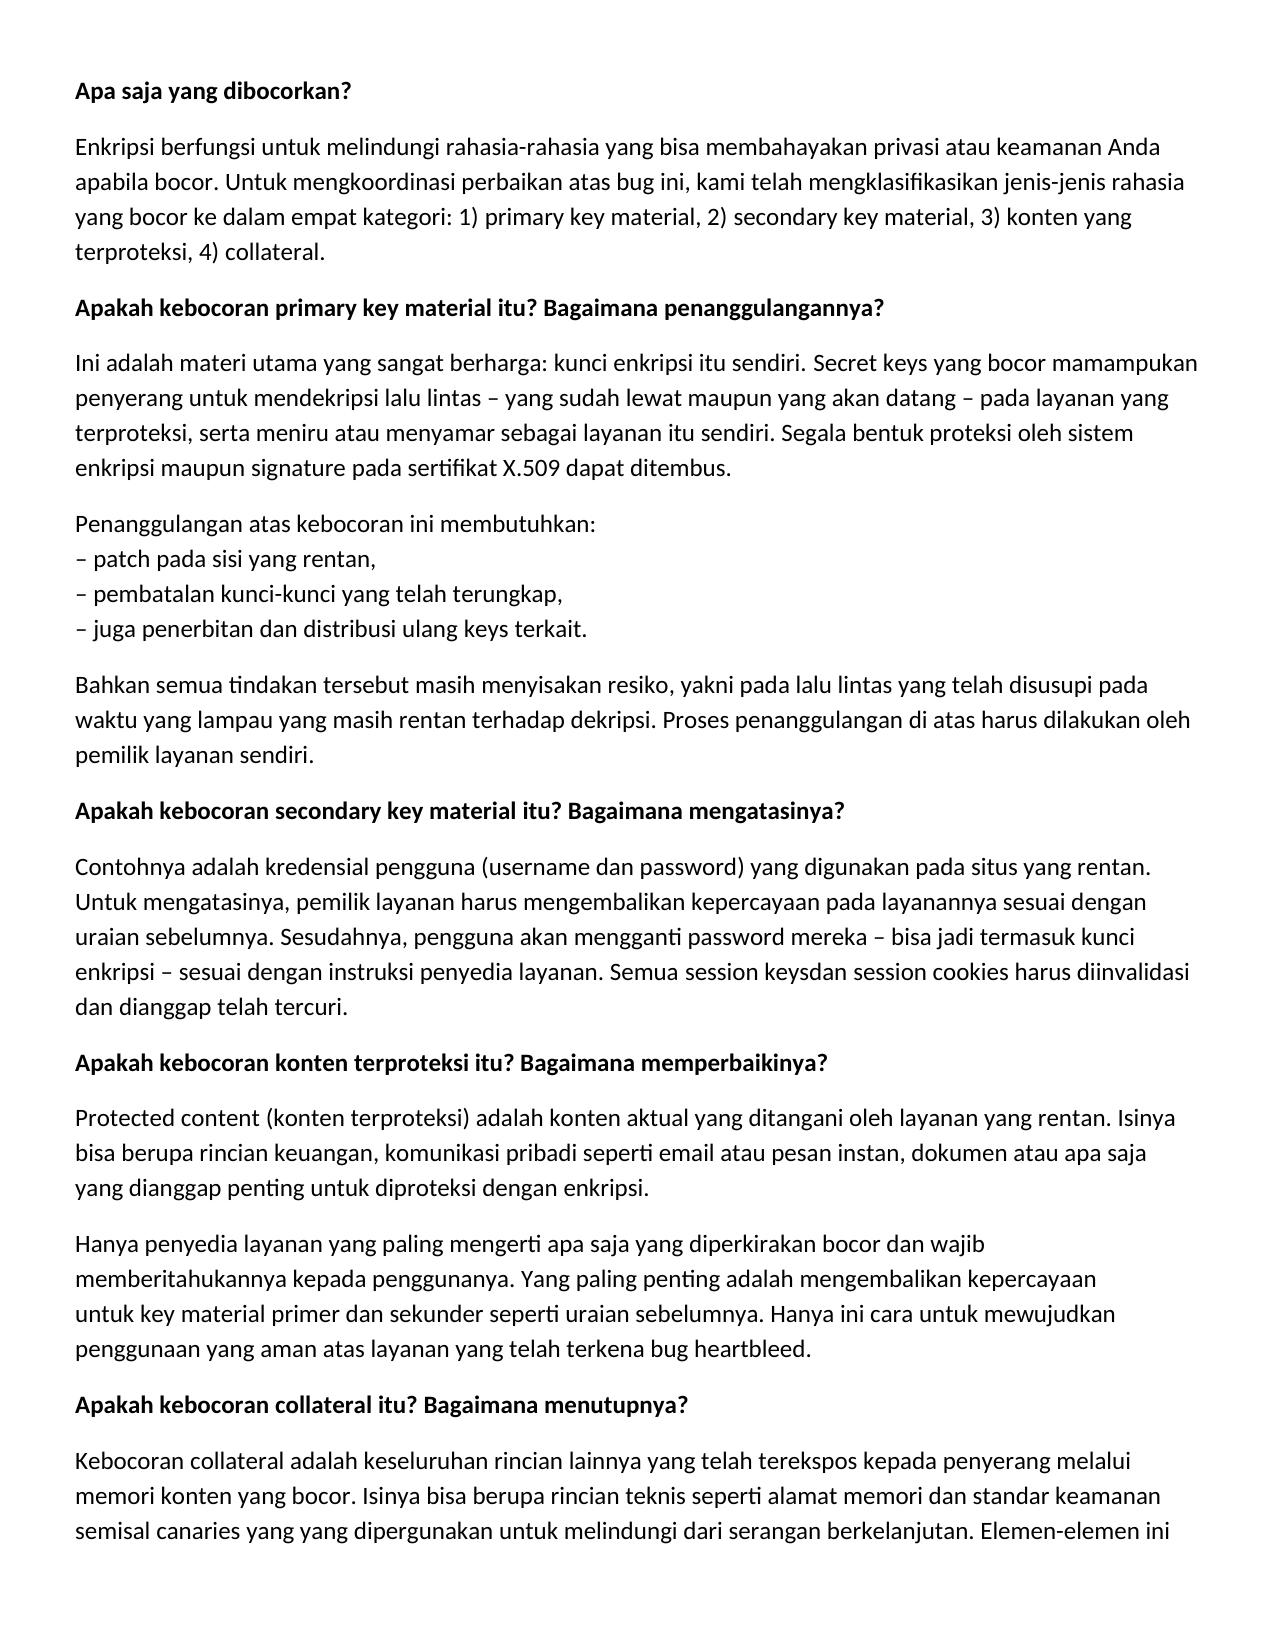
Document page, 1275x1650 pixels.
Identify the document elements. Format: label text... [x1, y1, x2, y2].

text Bahkan semua tindakan tersebut masih menyisakan resiko, yakni pada lalu lintas yang telah disusupi pada waktu yang lampau yang masih rentan terhadap dekripsi. Proses penanggulangan di atas harus dilakukan oleh pemilik layanan sendiri. [75, 669, 1200, 770]
text Apakah kebocoran secondary key material itu? Bagaimana mengatasinya? [75, 795, 1200, 826]
text Penanggulangan atas kebocoran ini membutuhkan: – patch pada sisi yang rentan, – pembatalan kunci-kunci yang telah terungkap, – juga penerbitan dan distribusi ulang keys terkait. [75, 508, 1200, 644]
text Apakah kebocoran collateral itu? Bagaimana menutupnya? [75, 1389, 1200, 1420]
text Apa saja yang dibocorkan? [75, 75, 1200, 106]
text Protected content (konten terproteksi) adalah konten aktual yang ditangani oleh layanan yang rentan. Isinya bisa berupa rincian keuangan, komunikasi pribadi seperti email atau pesan instan, dokumen atau apa saja yang dianggap penting untuk diproteksi dengan enkripsi. [75, 1102, 1200, 1203]
text Apakah kebocoran konten terproteksi itu? Bagaimana memperbaikinya? [75, 1047, 1200, 1077]
text Contohnya adalah kredensial pengguna (username dan password) yang digunakan pada situs yang rentan. Untuk mengatasinya, pemilik layanan harus mengembalikan kepercayaan pada layanannya sesuai dengan uraian sebelumnya. Sesudahnya, pengguna akan mengganti password mereka – bisa jadi termasuk kunci enkripsi – sesuai dengan instruksi penyedia layanan. Semua session keysdan session cookies harus diinvalidasi dan dianggap telah tercuri. [75, 851, 1200, 1021]
text Hanya penyedia layanan yang paling mengerti apa saja yang diperkirakan bocor dan wajib memberitahukannya kepada penggunanya. Yang paling penting adalah mengembalikan kepercayaan untuk key material primer dan sekunder seperti uraian sebelumnya. Hanya ini cara untuk mewujudkan penggunaan yang aman atas layanan yang telah terkena bug heartbleed. [75, 1228, 1200, 1364]
text Ini adalah materi utama yang sangat berharga: kunci enkripsi itu sendiri. Secret keys yang bocor mamampukan penyerang untuk mendekripsi lalu lintas – yang sudah lewat maupun yang akan datang – pada layanan yang terproteksi, serta meniru atau menyamar sebagai layanan itu sendiri. Segala bentuk proteksi oleh sistem enkripsi maupun signature pada sertifikat X.509 dapat ditembus. [75, 347, 1200, 483]
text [75, 1445, 1200, 1546]
text Enkripsi berfungsi untuk melindungi rahasia-rahasia yang bisa membahayakan privasi atau keamanan Anda apabila bocor. Untuk mengkoordinasi perbaikan atas bug ini, kami telah mengklasifikasikan jenis-jenis rahasia yang bocor ke dalam empat kategori: 1) primary key material, 2) secondary key material, 3) konten yang terproteksi, 4) collateral. [75, 131, 1200, 266]
text Apakah kebocoran primary key material itu? Bagaimana penanggulangannya? [75, 292, 1200, 322]
